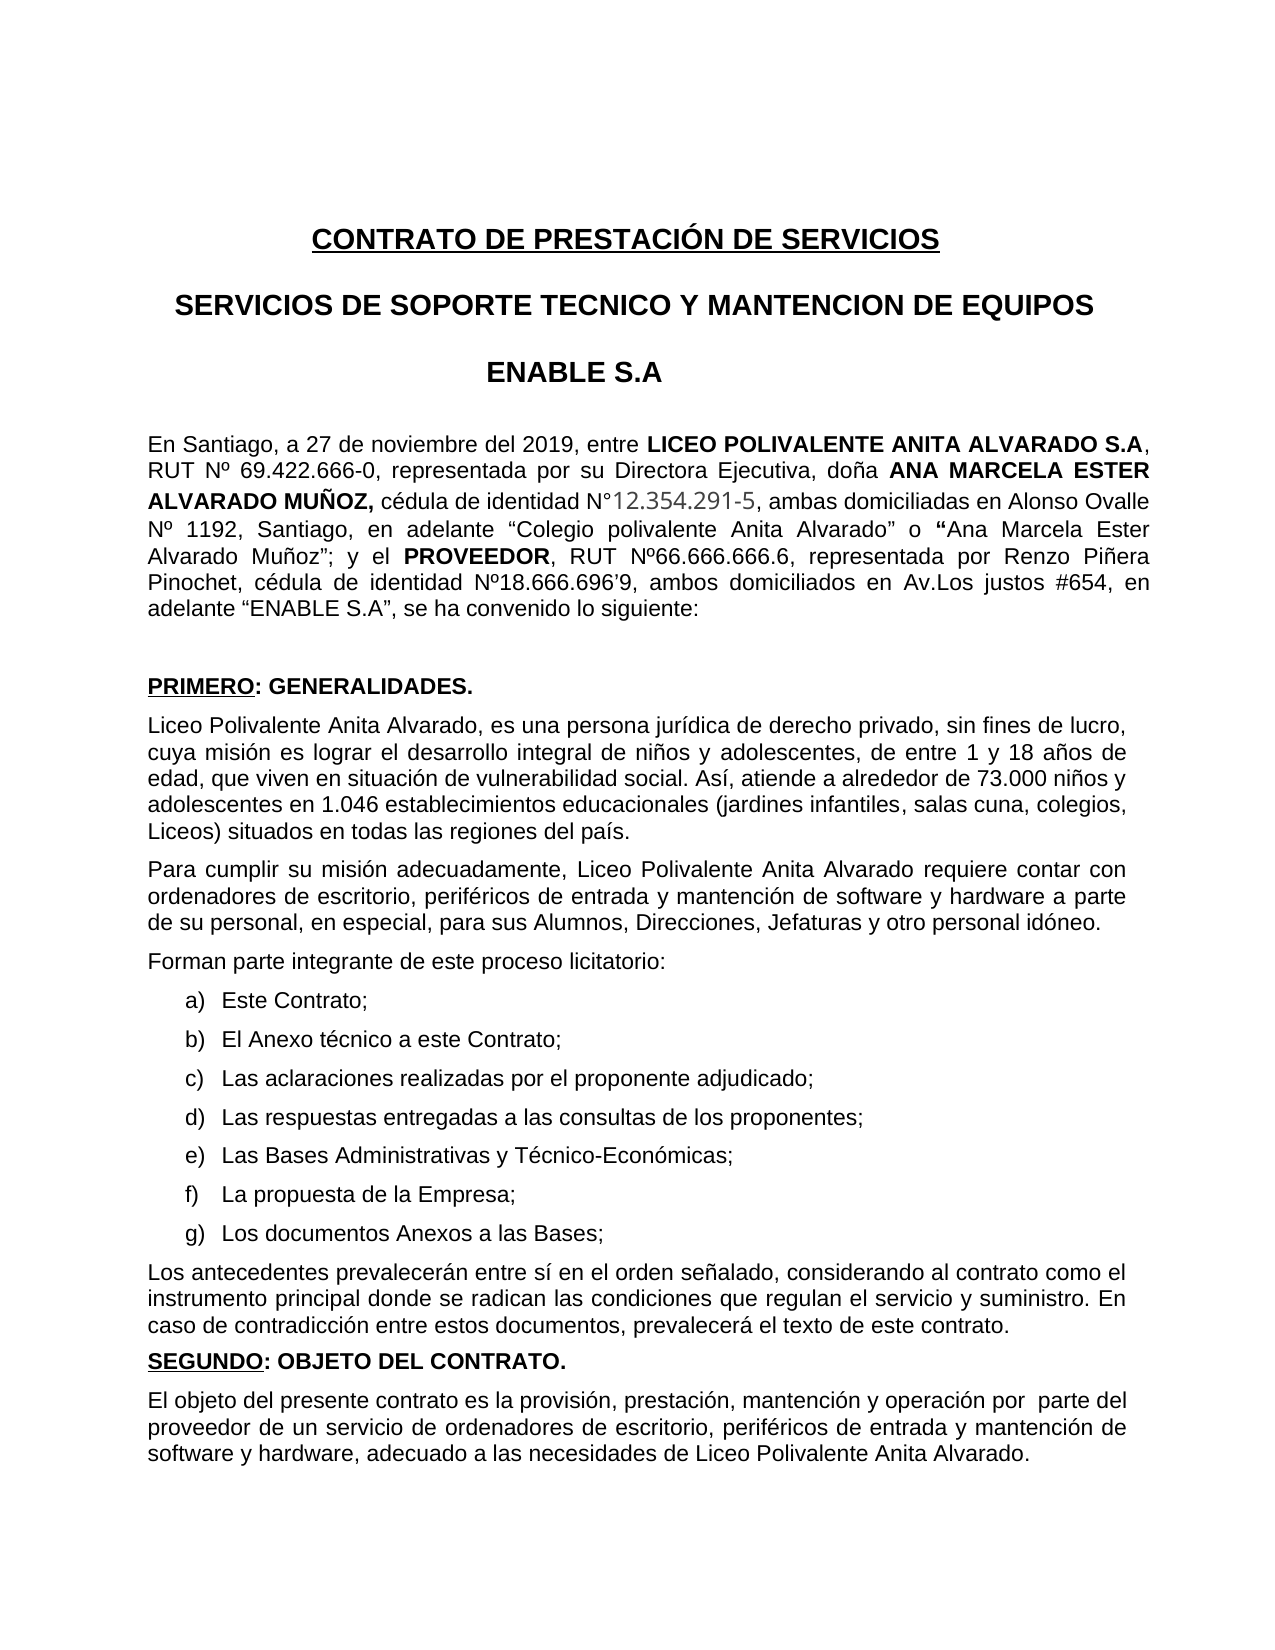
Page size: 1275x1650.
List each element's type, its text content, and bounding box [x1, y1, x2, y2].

list Las Bases Administrativas y Técnico-Económicas; [185, 1142, 1150, 1169]
subtitle SEGUNDO: OBJETO DEL CONTRATO. [147, 1348, 1150, 1374]
text En Santiago, a 27 de noviembre del 2019, entre LICEO POLIVALENTE ANITA ALVARADO S.A, RUT Nº 69.422.666-0, representada por su Directora Ejecutiva, doña ANA MARCELA ESTER ALVARADO MUÑOZ, cédula de identidad N°12.354.291-5, ambas domiciliadas en Alonso Ovalle Nº 1192, Santiago, en adelante “Colegio polivalente Anita Alvarado” o “Ana Marcela Ester Alvarado Muñoz”; y el PROVEEDOR, RUT Nº66.666.666.6, representada por Renzo Piñera Pinochet, cédula de identidad Nº18.666.696’9, ambos domiciliados en Av.Los justos #654, en adelante “ENABLE S.A”, se ha convenido lo siguiente: [147, 431, 1150, 622]
text ENABLE S.A [129, 354, 1150, 388]
list Las aclaraciones realizadas por el proponente adjudicado; [185, 1064, 1150, 1091]
text CONTRATO DE PRESTACIÓN DE SERVICIOS [129, 222, 1150, 256]
list Los documentos Anexos a las Bases; [185, 1220, 1150, 1246]
text El objeto del presente contrato es la provisión, prestación, mantención y operación por parte del proveedor de un servicio de ordenadores de escritorio, periféricos de entrada y mantención de software y hardware, adecuado a las necesidades de Liceo Polivalente Anita Alvarado. [147, 1387, 1127, 1466]
list La propuesta de la Empresa; [185, 1181, 1150, 1207]
list Este Contrato; [185, 987, 1150, 1013]
text Los antecedentes prevalecerán entre sí en el orden señalado, considerando al contrato como el instrumento principal donde se radican las condiciones que regulan el servicio y suministro. En caso de contradicción entre estos documentos, prevalecerá el texto de este contrato. [147, 1259, 1127, 1338]
text SERVICIOS DE SOPORTE TECNICO Y MANTENCION DE EQUIPOS [174, 288, 1150, 321]
subtitle PRIMERO: GENERALIDADES. [147, 673, 1150, 699]
text Forman parte integrante de este proceso licitatorio: [147, 948, 1150, 974]
list El Anexo técnico a este Contrato; [185, 1026, 1150, 1052]
text Para cumplir su misión adecuadamente, Liceo Polivalente Anita Alvarado requiere contar con ordenadores de escritorio, periféricos de entrada y mantención de software y hardware a parte de su personal, en especial, para sus Alumnos, Direcciones, Jefaturas y otro personal idóneo. [147, 856, 1126, 936]
list Las respuestas entregadas a las consultas de los proponentes; [185, 1103, 1150, 1130]
text Liceo Polivalente Anita Alvarado, es una persona jurídica de derecho privado, sin fines de lucro, cuya misión es lograr el desarrollo integral de niños y adolescentes, de entre 1 y 18 años de edad, que viven en situación de vulnerabilidad social. Así, atiende a alrededor de 73.000 niños y adolescentes en 1.046 establecimientos educacionales (jardines infantiles, salas cuna, colegios, Liceos) situados en todas las regiones del país. [147, 712, 1127, 844]
